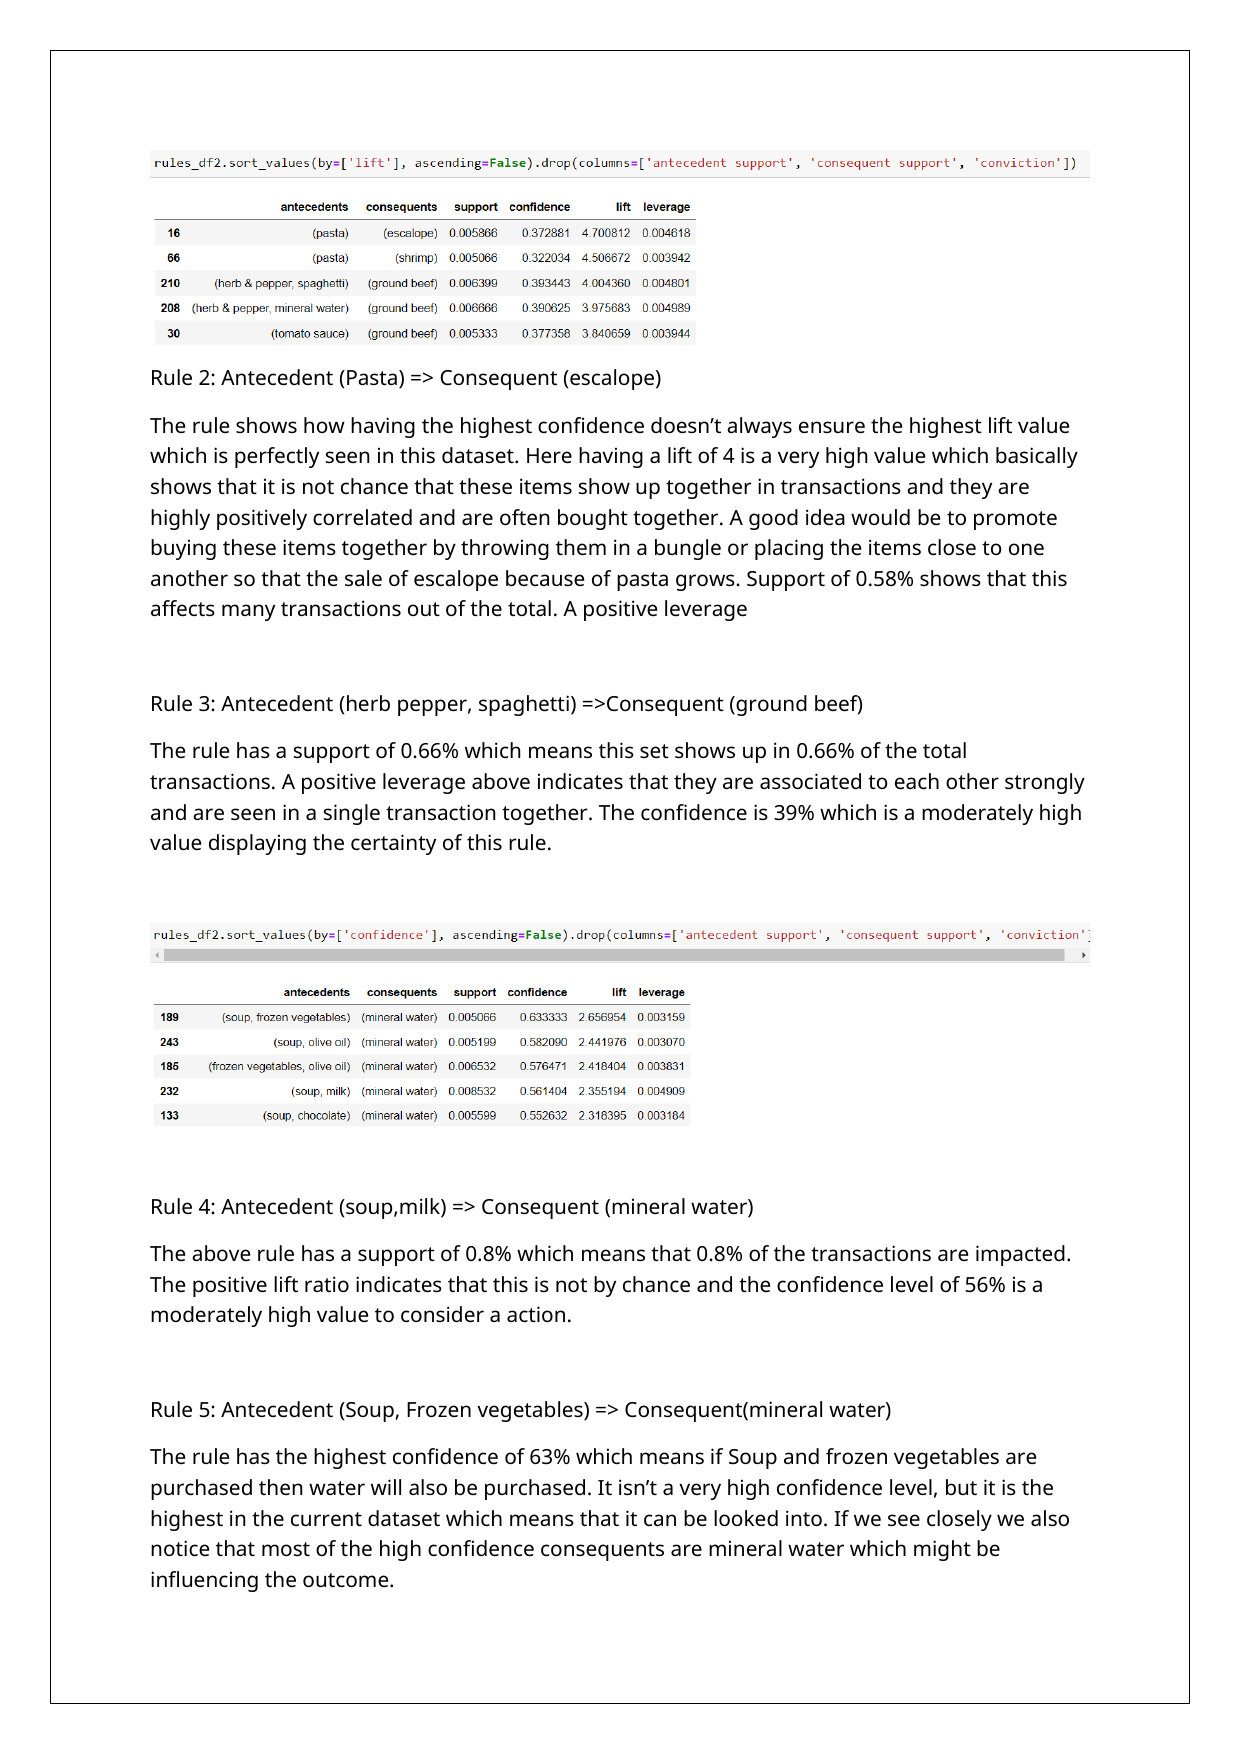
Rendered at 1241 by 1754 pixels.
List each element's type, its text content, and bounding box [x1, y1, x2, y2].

picture [150, 150, 1091, 345]
text Rule 2: Antecedent (Pasta) => Consequent (escalope) [150, 363, 1090, 392]
text The above rule has a support of 0.8% which means that 0.8% of the transactions are impacted. The positive lift ratio indicates that this is not by chance and the confidence level of 56% is a moderately high value to consider a action. [150, 1239, 1090, 1329]
text Rule 5: Antecedent (Soup, Frozen vegetables) => Consequent(mineral water) [150, 1395, 1090, 1423]
text The rule shows how having the highest confidence doesn’t always ensure the highest lift value which is perfectly seen in this dataset. Here having a lift of 4 is a very high value which basically shows that it is not chance that these items show up together in transactions and they are highly positively correlated and are often bought together. A good idea would be to promote buying these items together by throwing them in a bungle or placing the items close to one another so that the sale of escalope because of pasta grows. Support of 0.58% shows that this affects many transactions out of the total. A positive leverage [150, 411, 1090, 623]
picture [150, 922, 1091, 1126]
text Rule 3: Antecedent (herb pepper, spaghetti) =>Consequent (ground beef) [150, 689, 1090, 717]
text The rule has a support of 0.66% which means this set shows up in 0.66% of the total transactions. A positive leverage above indicates that they are associated to each other strongly and are seen in a single transaction together. The confidence is 39% which is a moderately high value displaying the certainty of this rule. [150, 736, 1090, 857]
text The rule has the highest confidence of 63% which means if Soup and frozen vegetables are purchased then water will also be purchased. It isn’t a very high confidence level, but it is the highest in the current dataset which means that it can be looked into. If we see closely we also notice that most of the high confidence consequents are mineral water which might be influencing the outcome. [150, 1442, 1090, 1593]
text Rule 4: Antecedent (soup,milk) => Consequent (mineral water) [150, 1192, 1090, 1220]
